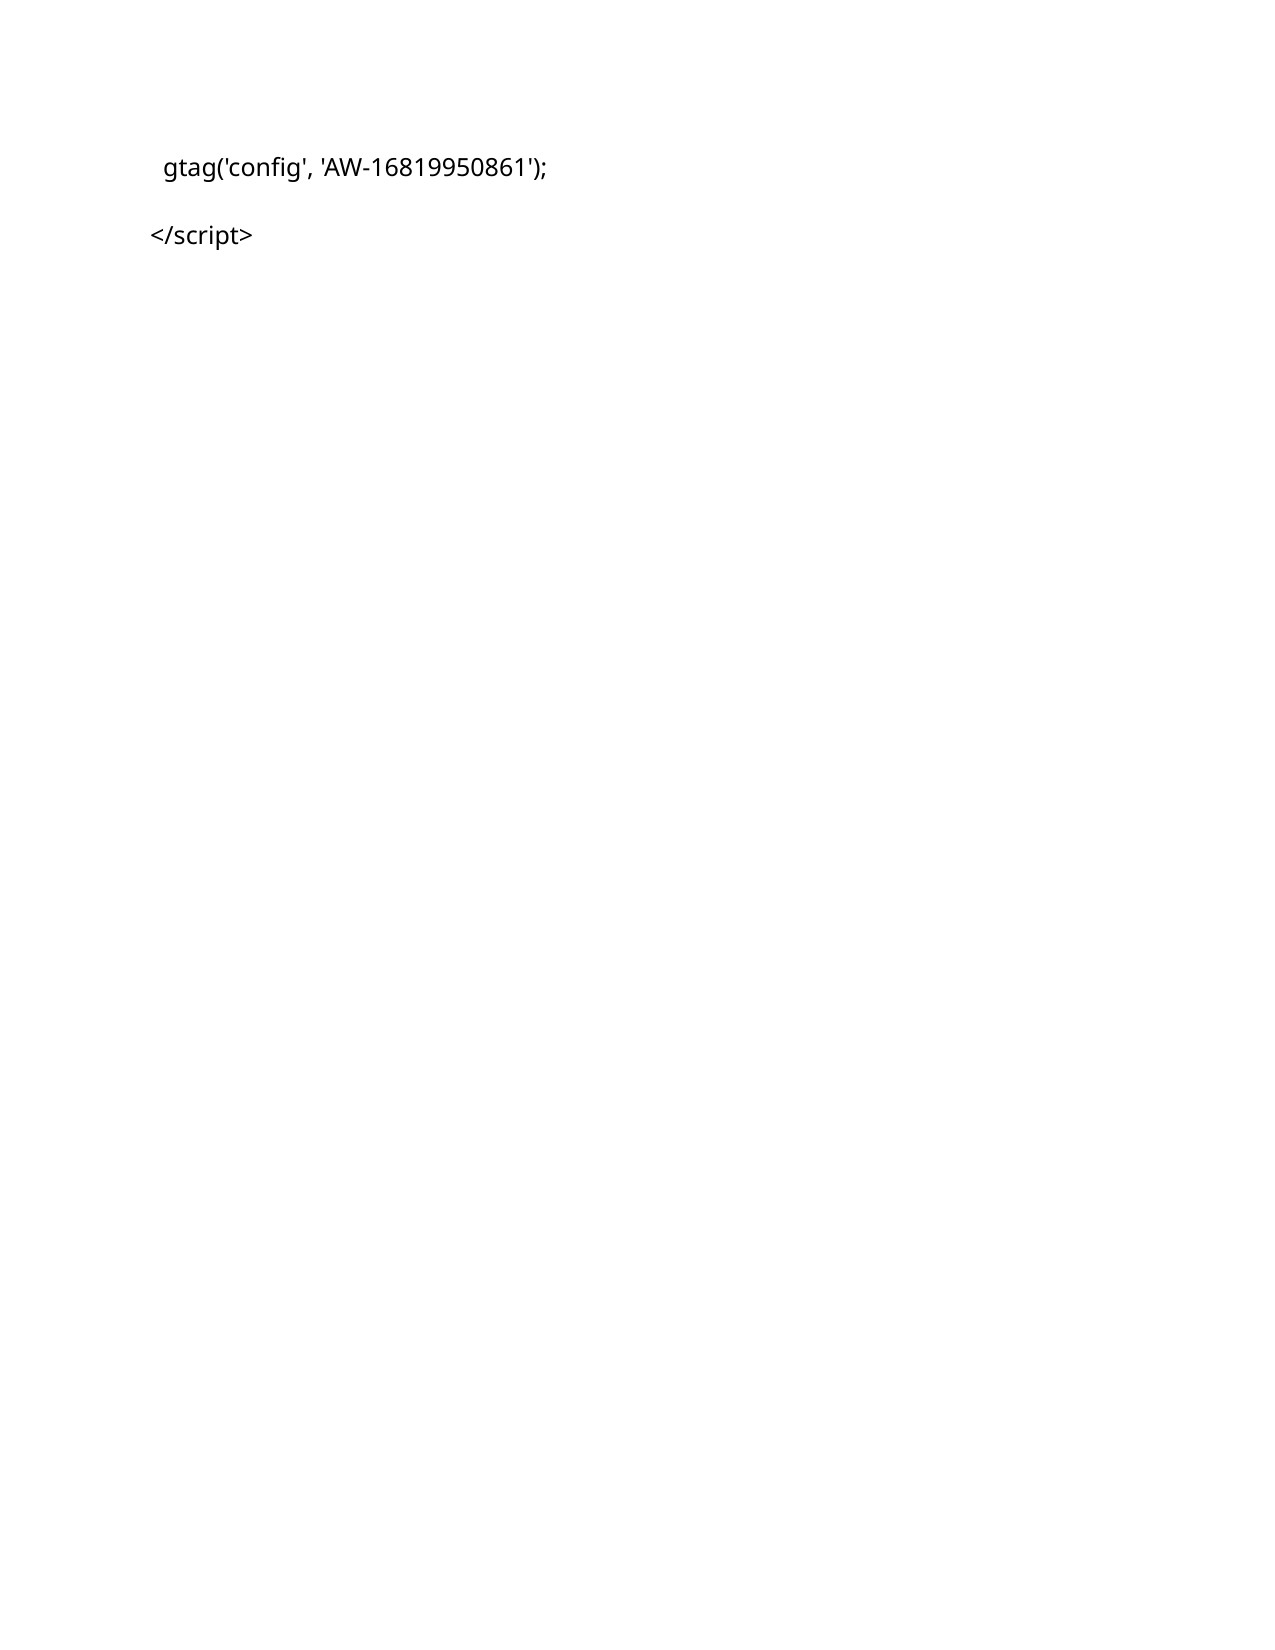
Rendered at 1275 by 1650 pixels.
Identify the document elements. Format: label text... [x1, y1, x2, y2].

text </script> [150, 218, 1125, 252]
text gtag('config', 'AW-16819950861'); [150, 150, 1125, 184]
